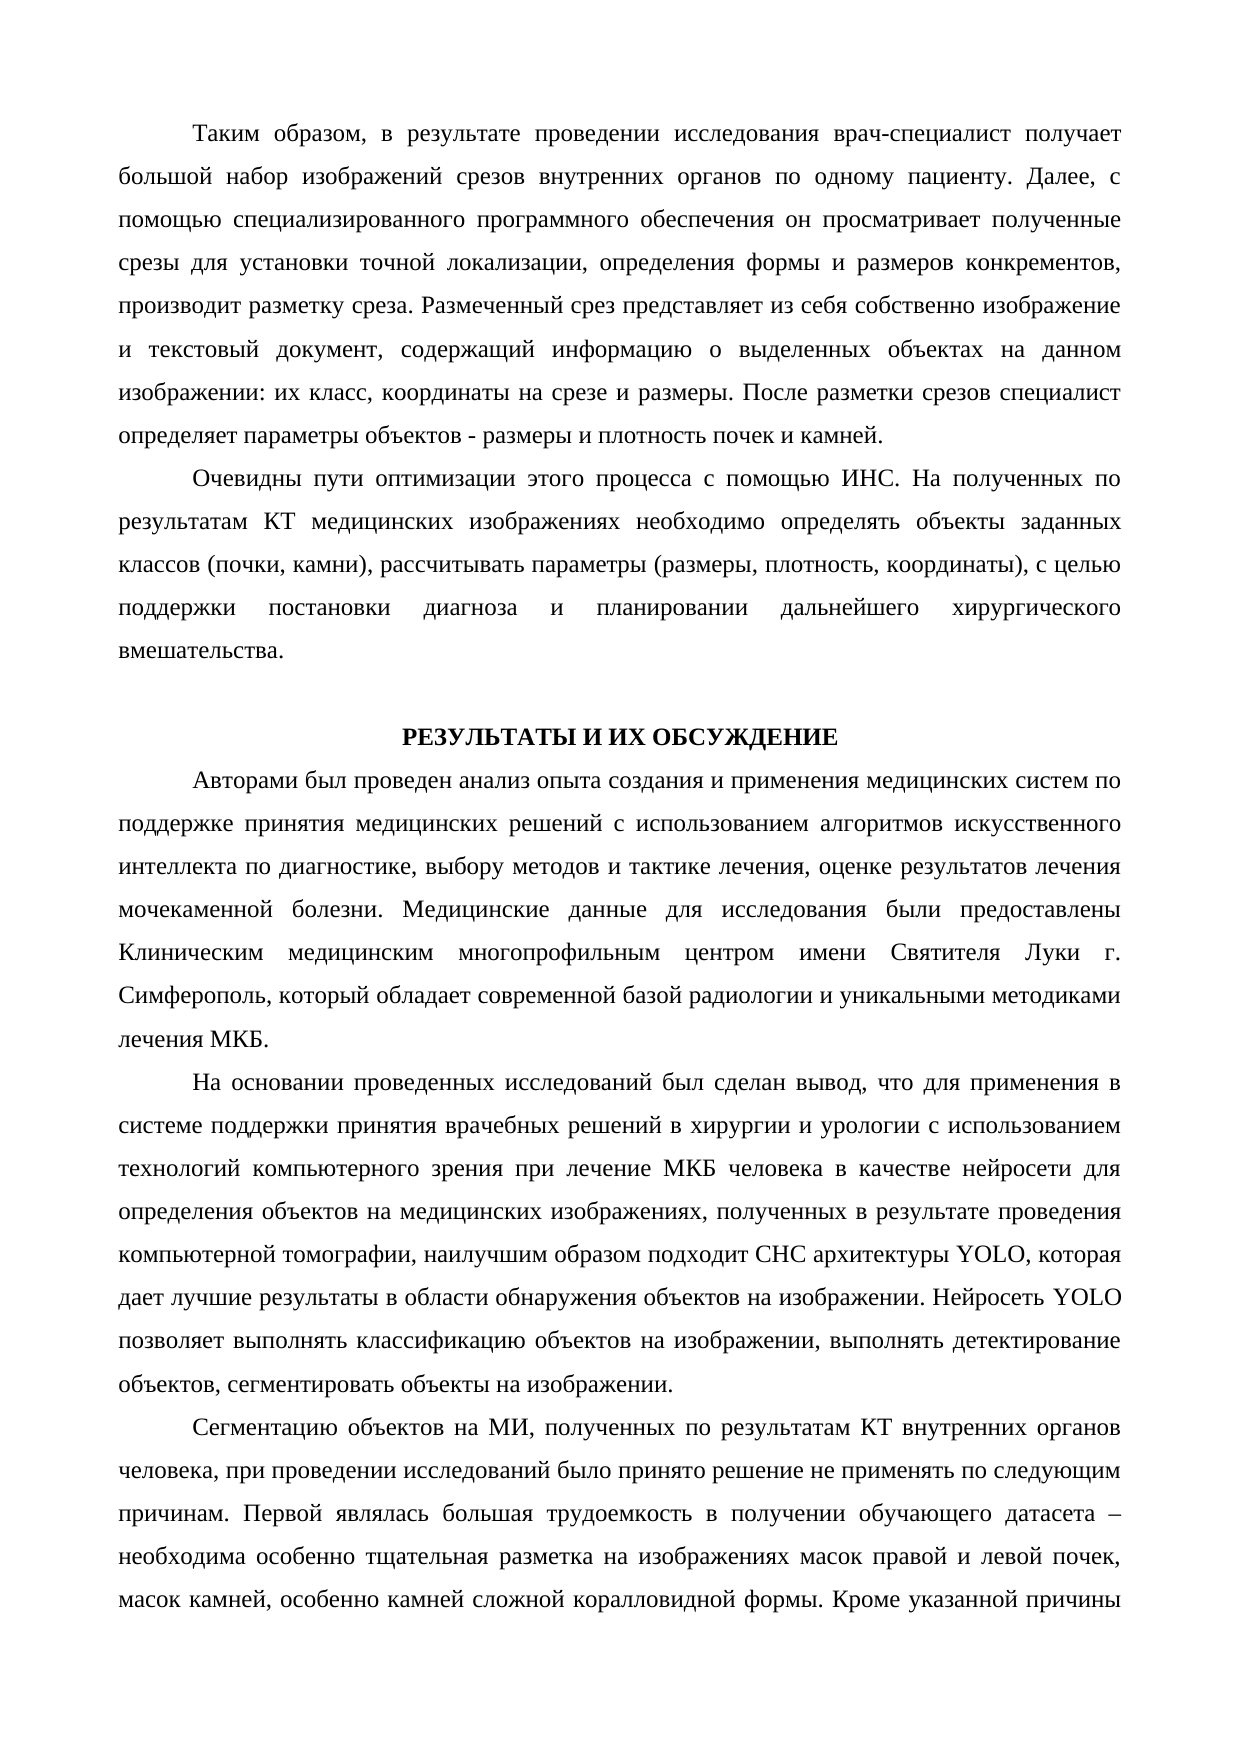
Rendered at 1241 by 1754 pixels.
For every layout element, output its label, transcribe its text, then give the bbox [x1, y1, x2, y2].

text Очевидны пути оптимизации этого процесса с помощью ИНС. На полученных по результатам КТ медицинских изображениях необходимо определять объекты заданных классов (почки, камни), рассчитывать параметры (размеры, плотность, координаты), с целью поддержки постановки диагноза и планировании дальнейшего хирургического вмешательства. [118, 463, 1122, 664]
text Таким образом, в результате проведении исследования врач-специалист получает большой набор изображений срезов внутренних органов по одному пациенту. Далее, с помощью специализированного программного обеспечения он просматривает полученные срезы для установки точной локализации, определения формы и размеров конкрементов, производит разметку среза. Размеченный срез представляет из себя собственно изображение и текстовый документ, содержащий информацию о выделенных объектах на данном изображении: их класс, координаты на срезе и размеры. После разметки срезов специалист определяет параметры объектов - размеры и плотность почек и камней. [118, 118, 1122, 449]
text Авторами был проведен анализ опыта создания и применения медицинских систем по поддержке принятия медицинских решений с использованием алгоритмов искусственного интеллекта по диагностике, выбору методов и тактике лечения, оценке результатов лечения мочекаменной болезни. Медицинские данные для исследования были предоставлены Клиническим медицинским многопрофильным центром имени Святителя Луки г. Симферополь, который обладает современной базой радиологии и уникальными методиками лечения МКБ. [118, 765, 1122, 1052]
text На основании проведенных исследований был сделан вывод, что для применения в системе поддержки принятия врачебных решений в хирургии и урологии с использованием технологий компьютерного зрения при лечение МКБ человека в качестве нейросети для определения объектов на медицинских изображениях, полученных в результате проведения компьютерной томографии, наилучшим образом подходит СНС архитектуры YOLO, которая дает лучшие результаты в области обнаружения объектов на изображении. Нейросеть YOLO позволяет выполнять классификацию объектов на изображении, выполнять детектирование объектов, сегментировать объекты на изображении. [118, 1067, 1122, 1397]
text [118, 1412, 1122, 1613]
text РЕЗУЛЬТАТЫ И ИХ ОБСУЖДЕНИЕ [118, 722, 1122, 751]
